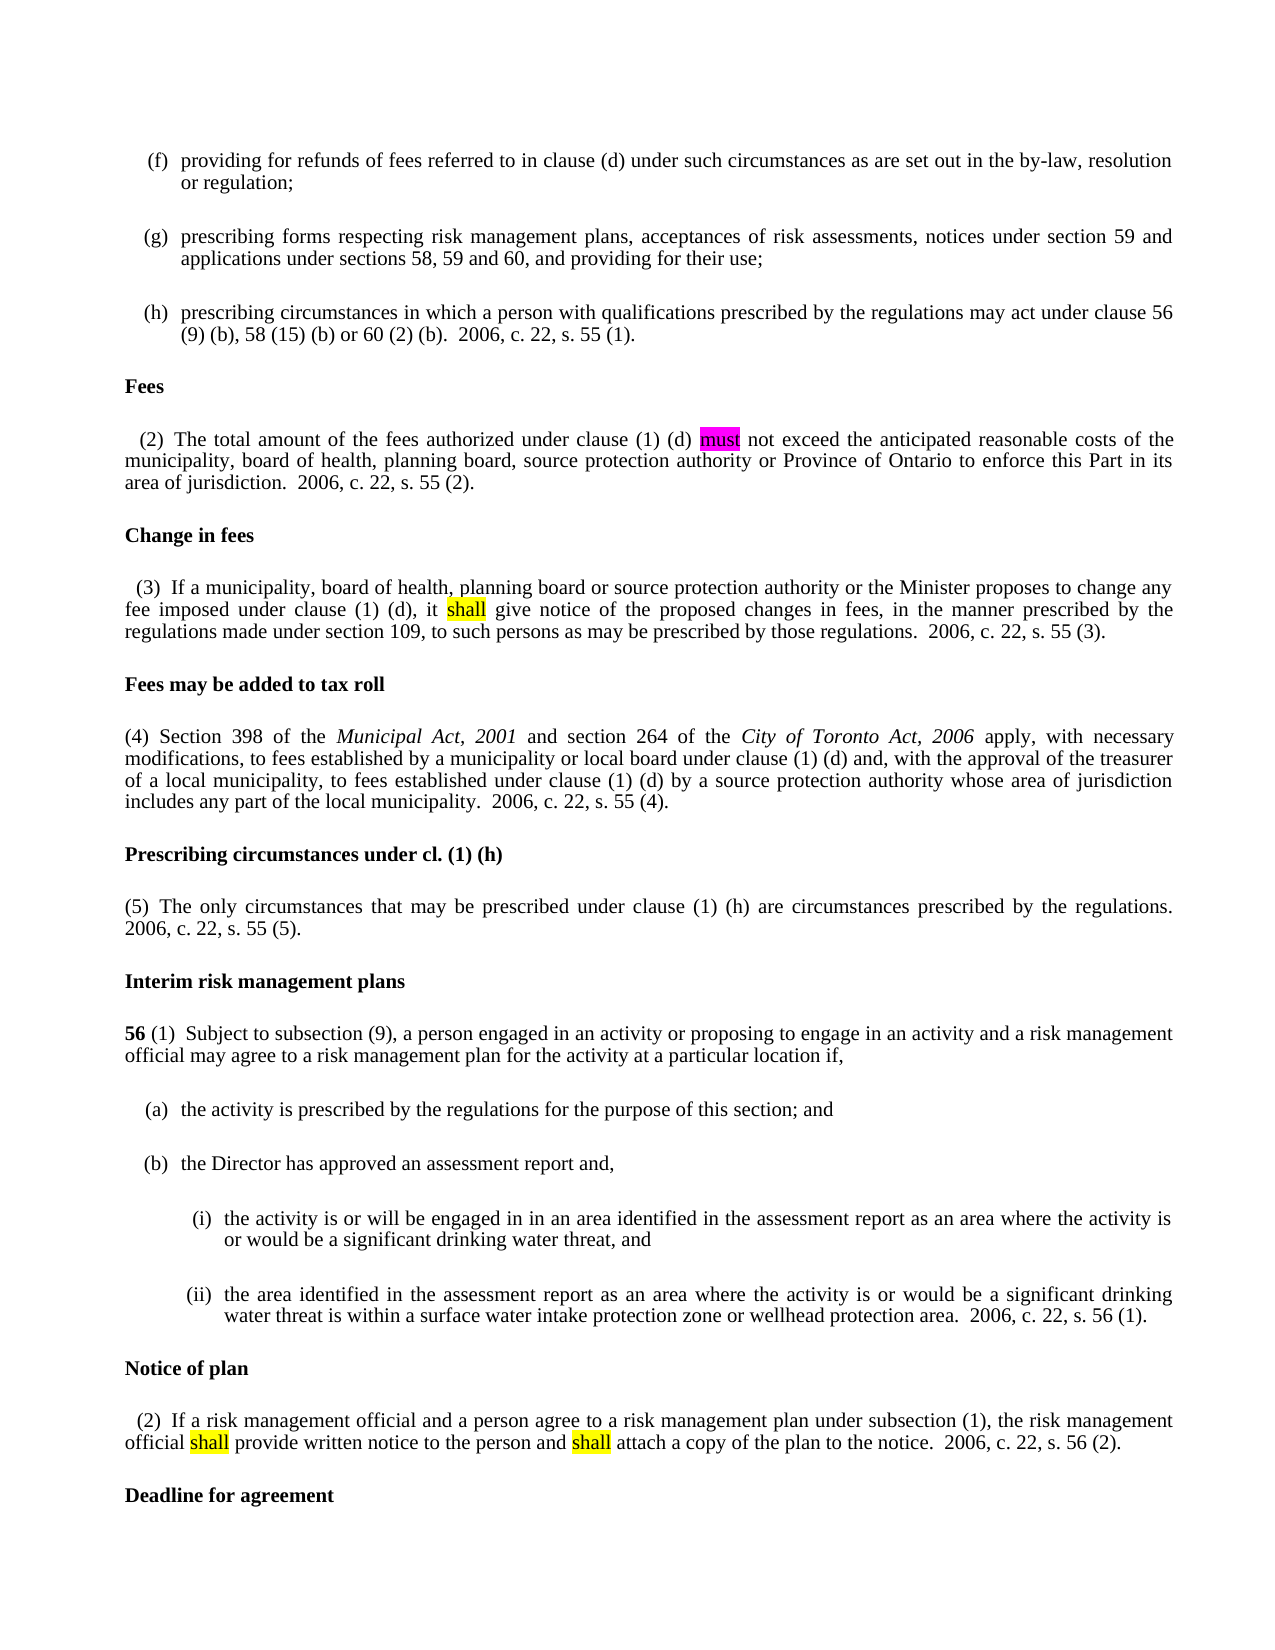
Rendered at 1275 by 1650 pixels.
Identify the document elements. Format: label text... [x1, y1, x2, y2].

text (2) If a risk management official and a person agree to a risk management plan under subsection (1), the risk management official shall provide written notice to the person and shall attach a copy of the plan to the notice. 2006, c. 22, s. 56 (2). [124, 1410, 1174, 1454]
text Fees may be added to tax roll [124, 676, 1174, 695]
text (h) prescribing circumstances in which a person with qualifications prescribed by the regulations may act under clause 56 (9) (b), 58 (15) (b) or 60 (2) (b). 2006, c. 22, s. 55 (1). [124, 302, 1174, 345]
text (4) Section 398 of the Municipal Act, 2001 and section 264 of the City of Toronto Act, 2006 apply, with necessary modifications, to fees established by a municipality or local board under clause (1) (d) and, with the approval of the treasurer of a local municipality, to fees established under clause (1) (d) by a source protection authority whose area of jurisdiction includes any part of the local municipality. 2006, c. 22, s. 55 (4). [124, 726, 1174, 813]
text (f) providing for refunds of fees referred to in clause (d) under such circumstances as are set out in the by-law, resolution or regulation; [124, 150, 1174, 193]
text Change in fees [124, 527, 1174, 546]
text (i) the activity is or will be engaged in in an area identified in the assessment report as an area where the activity is or would be a significant drinking water threat, and [124, 1208, 1174, 1251]
text (ii) the area identified in the assessment report as an area where the activity is or would be a significant drinking water threat is within a surface water intake protection zone or wellhead protection area. 2006, c. 22, s. 56 (1). [124, 1283, 1174, 1327]
text Deadline for agreement [124, 1487, 1174, 1506]
text (3) If a municipality, board of health, planning board or source protection authority or the Minister proposes to change any fee imposed under clause (1) (d), it shall give notice of the proposed changes in fees, in the manner prescribed by the regulations made under section 109, to such persons as may be prescribed by those regulations. 2006, c. 22, s. 55 (3). [124, 577, 1174, 643]
text (2) The total amount of the fees authorized under clause (1) (d) must not exceed the anticipated reasonable costs of the municipality, board of health, planning board, source protection authority or Province of Ontario to enforce this Part in its area of jurisdiction. 2006, c. 22, s. 55 (2). [124, 429, 1174, 494]
text (g) prescribing forms respecting risk management plans, acceptances of risk assessments, notices under section 59 and applications under sections 58, 59 and 60, and providing for their use; [124, 226, 1174, 269]
text (5) The only circumstances that may be prescribed under clause (1) (h) are circumstances prescribed by the regulations. 2006, c. 22, s. 55 (5). [124, 896, 1174, 940]
text (b) the Director has approved an assessment report and, [124, 1153, 1174, 1175]
text Prescribing circumstances under cl. (1) (h) [124, 846, 1174, 865]
text (a) the activity is prescribed by the regulations for the purpose of this section; and [124, 1099, 1174, 1121]
text Interim risk management plans [124, 973, 1174, 992]
text 56 (1) Subject to subsection (9), a person engaged in an activity or proposing to engage in an activity and a risk management official may agree to a risk management plan for the activity at a particular location if, [124, 1023, 1174, 1067]
text Fees [124, 379, 1174, 397]
text Notice of plan [124, 1360, 1174, 1379]
